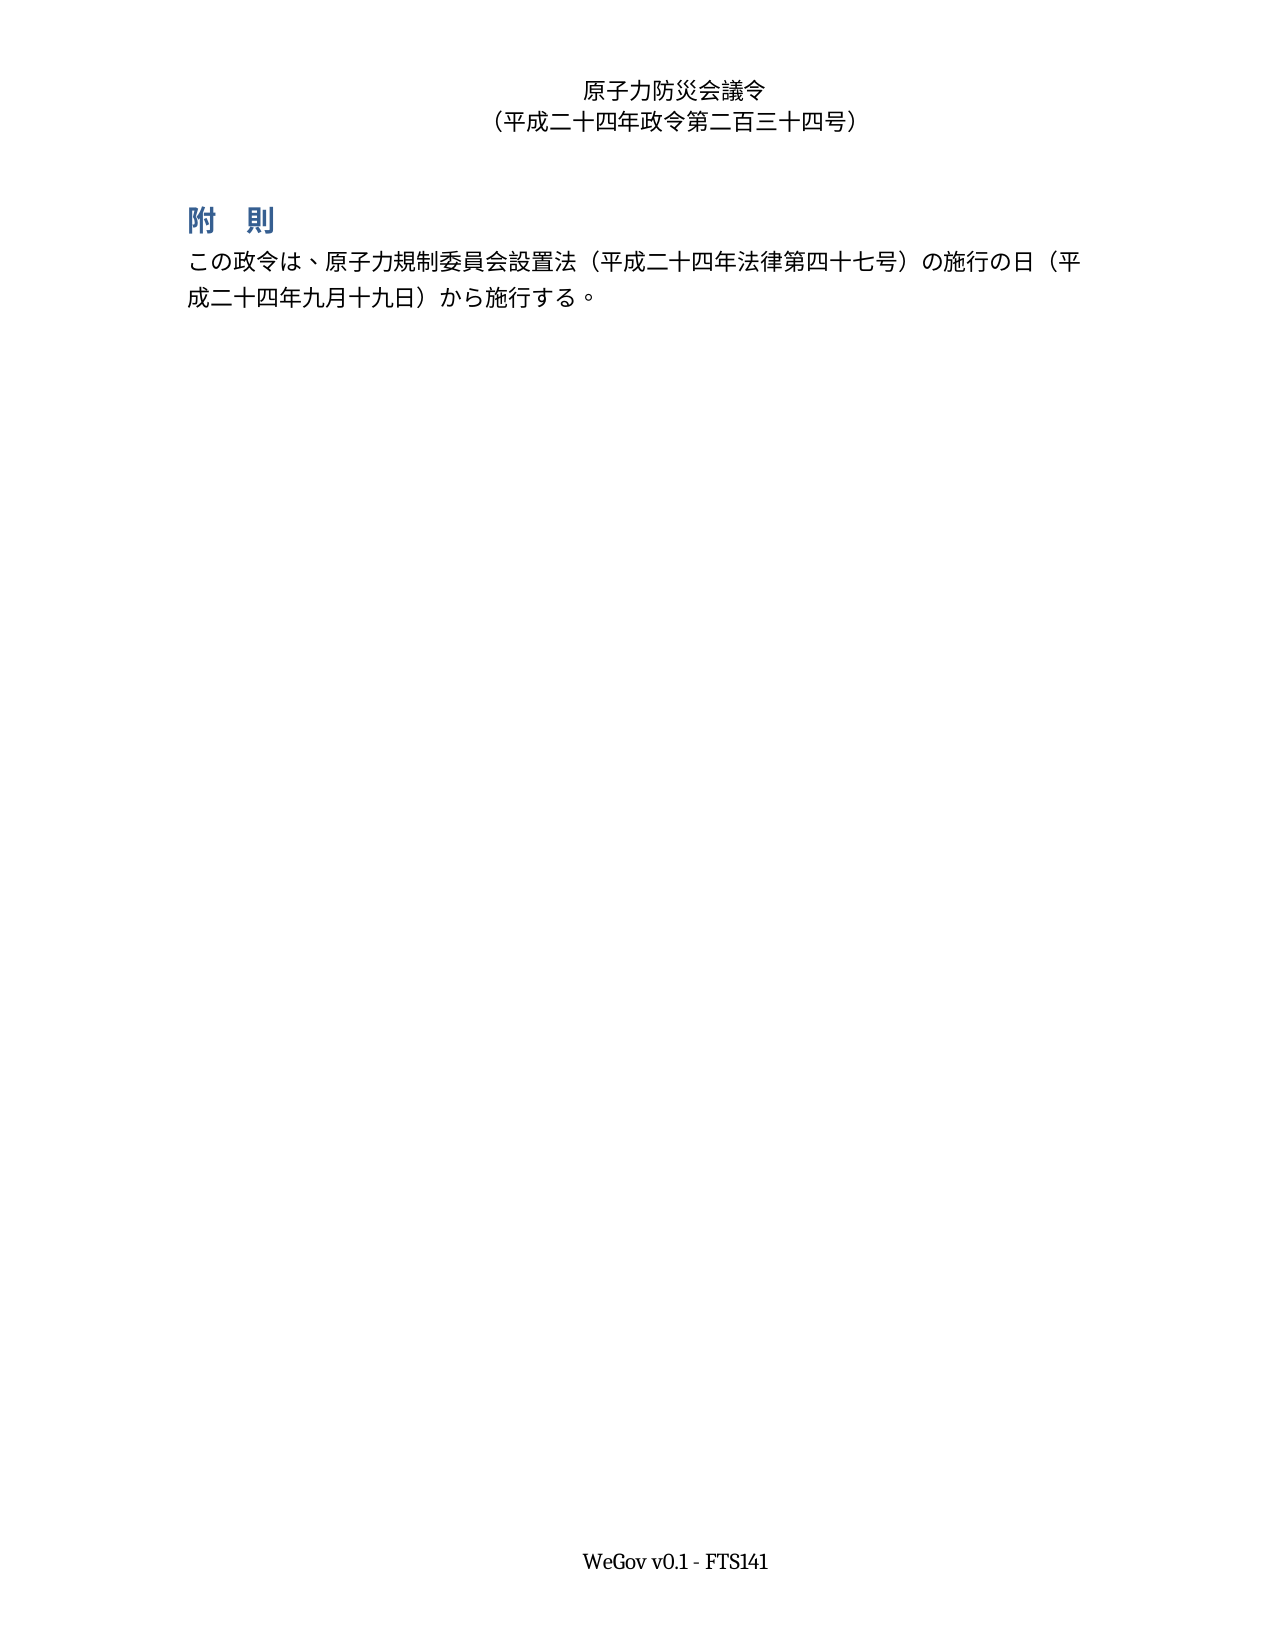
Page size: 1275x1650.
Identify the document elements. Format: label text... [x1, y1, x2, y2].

text この政令は、原子力規制委員会設置法（平成二十四年法律第四十七号）の施行の日（平成二十四年九月十九日）から施行する。 [187, 246, 1087, 313]
subtitle 附 則 [187, 200, 1087, 240]
